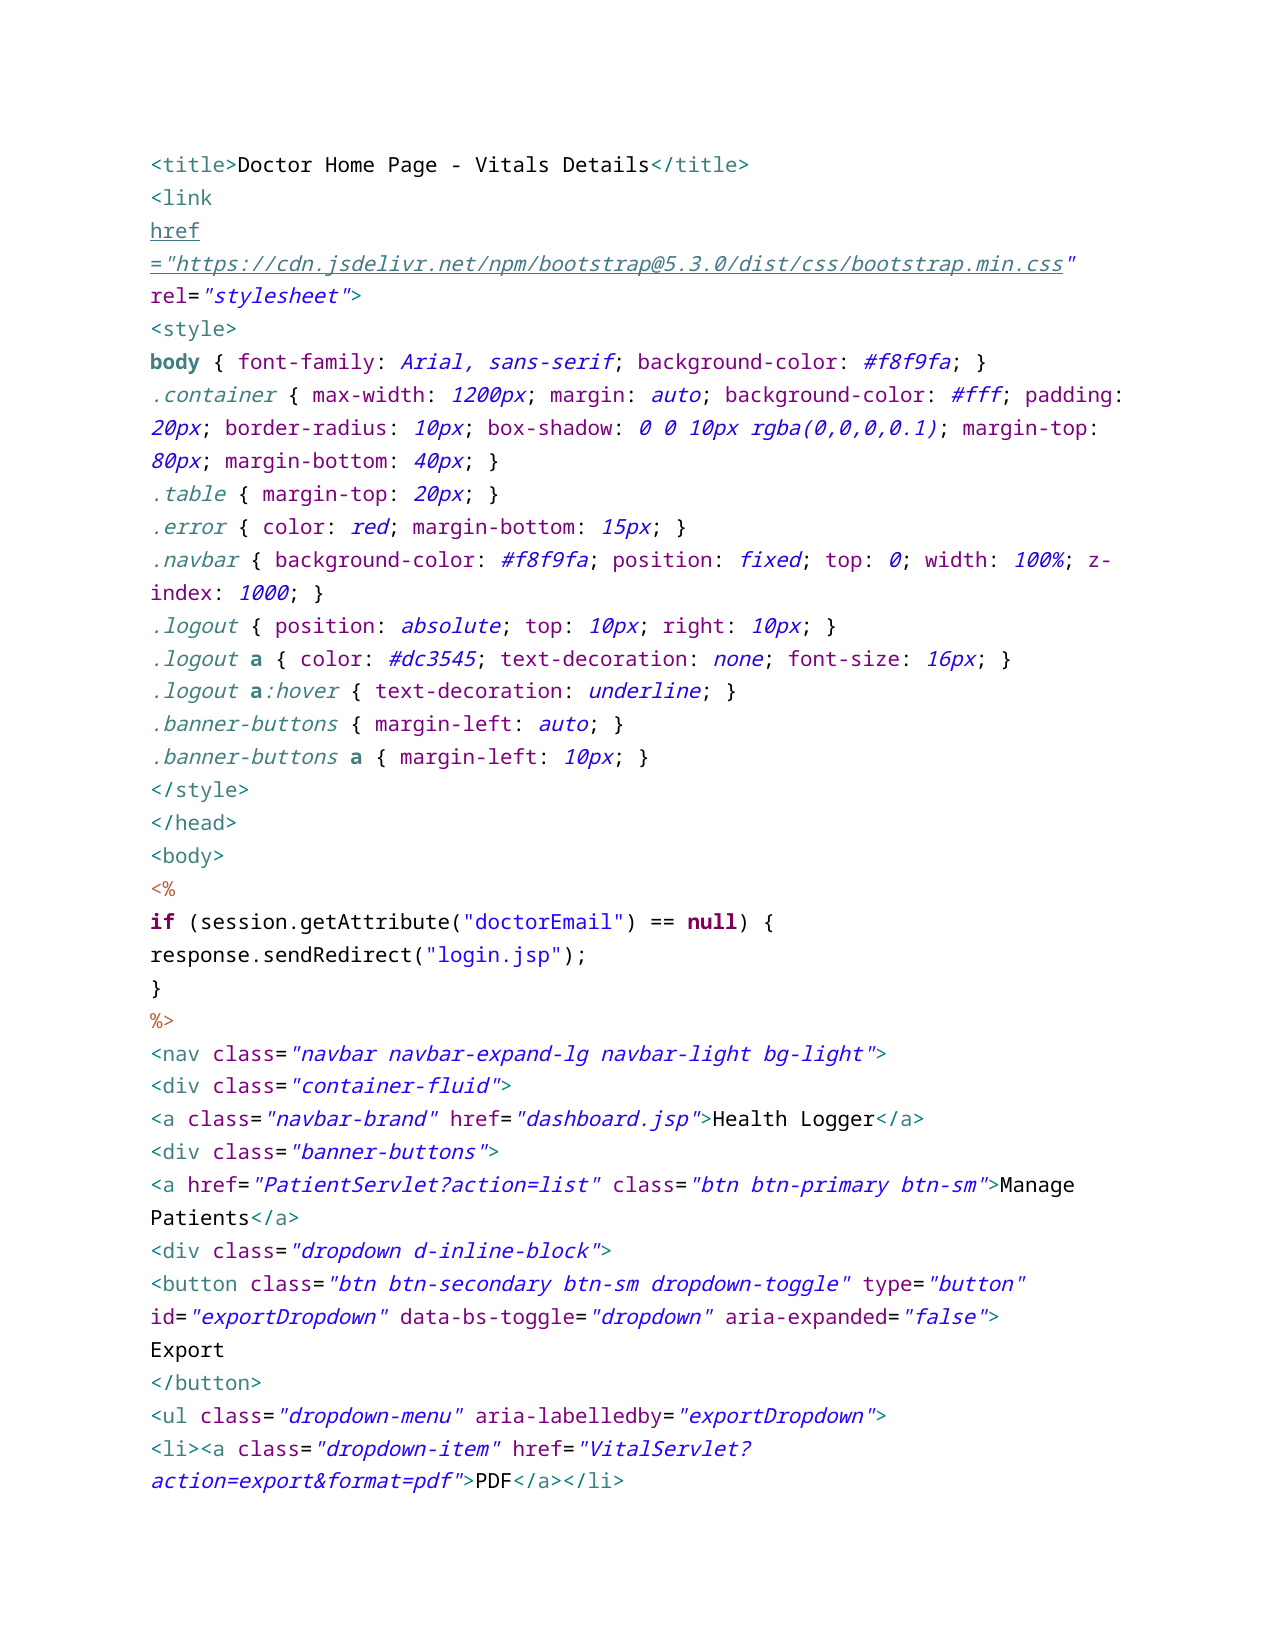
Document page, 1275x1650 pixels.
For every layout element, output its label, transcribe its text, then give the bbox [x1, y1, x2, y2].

text </head> [150, 808, 1125, 837]
text <style> [150, 314, 1125, 343]
text body { font-family: Arial, sans-serif; background-color: #f8f9fa; } [150, 347, 1125, 376]
text .logout { position: absolute; top: 10px; right: 10px; } [150, 611, 1125, 639]
text <body> [150, 841, 1125, 870]
text <div class="banner-buttons"> [150, 1137, 1125, 1166]
text %> [150, 1006, 1125, 1034]
text .logout a { color: #dc3545; text-decoration: none; font-size: 16px; } [150, 644, 1125, 672]
text .table { margin-top: 20px; } [150, 479, 1125, 508]
text <title>Doctor Home Page - Vitals Details</title> [150, 150, 1125, 178]
text Export [150, 1335, 1125, 1363]
text <li><a class="dropdown-item" href="VitalServlet?action=export&format=pdf">PDF</a></li> [150, 1434, 1125, 1495]
text .error { color: red; margin-bottom: 15px; } [150, 512, 1125, 541]
text <button class="btn btn-secondary btn-sm dropdown-toggle" type="button" id="exportDropdown" data-bs-toggle="dropdown" aria-expanded="false"> [150, 1269, 1125, 1331]
text } [150, 973, 1125, 1001]
text </button> [150, 1368, 1125, 1396]
text .logout a:hover { text-decoration: underline; } [150, 677, 1125, 705]
text <nav class="navbar navbar-expand-lg navbar-light bg-light"> [150, 1039, 1125, 1067]
text </style> [150, 775, 1125, 804]
text .container { max-width: 1200px; margin: auto; background-color: #fff; padding: 20px; border-radius: 10px; box-shadow: 0 0 10px rgba(0,0,0,0.1); margin-top: 80px; margin-bottom: 40px; } [150, 380, 1125, 475]
text <a class="navbar-brand" href="dashboard.jsp">Health Logger</a> [150, 1104, 1125, 1133]
text <a href="PatientServlet?action=list" class="btn btn-primary btn-sm">Manage Patients</a> [150, 1170, 1125, 1232]
text <link href="https://cdn.jsdelivr.net/npm/bootstrap@5.3.0/dist/css/bootstrap.min.css" rel="stylesheet"> [150, 183, 1125, 310]
text <div class="dropdown d-inline-block"> [150, 1236, 1125, 1265]
text .navbar { background-color: #f8f9fa; position: fixed; top: 0; width: 100%; z-index: 1000; } [150, 545, 1125, 606]
text <% [150, 874, 1125, 903]
text response.sendRedirect("login.jsp"); [150, 940, 1125, 968]
text <div class="container-fluid"> [150, 1072, 1125, 1100]
text if (session.getAttribute("doctorEmail") == null) { [150, 907, 1125, 936]
text .banner-buttons a { margin-left: 10px; } [150, 742, 1125, 771]
text <ul class="dropdown-menu" aria-labelledby="exportDropdown"> [150, 1401, 1125, 1429]
text .banner-buttons { margin-left: auto; } [150, 709, 1125, 738]
